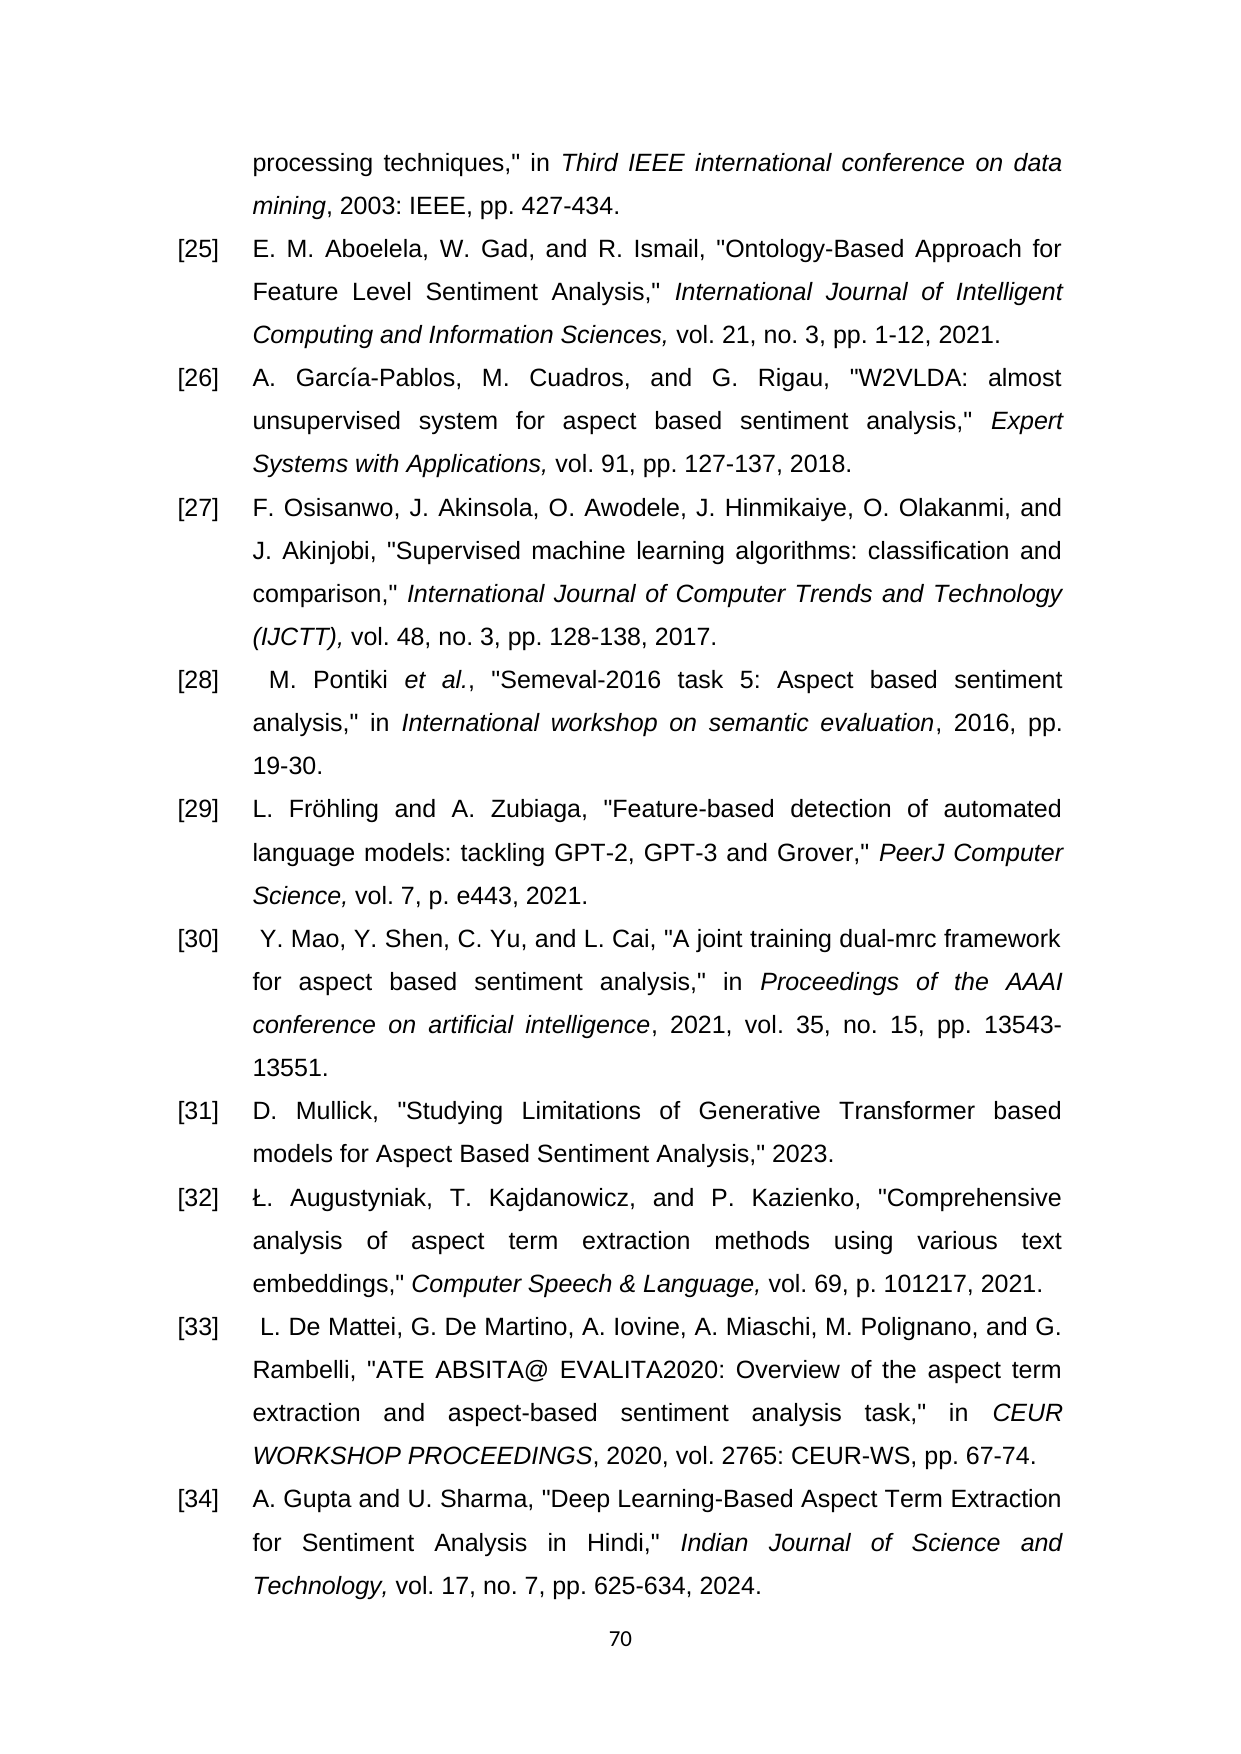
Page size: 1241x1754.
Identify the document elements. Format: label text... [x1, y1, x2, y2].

text [33] L. De Mattei, G. De Martino, A. Iovine, A. Miaschi, M. Polignano, and G. Rambelli, "ATE ABSITA@ EVALITA2020: Overview of the aspect term extraction and aspect-based sentiment analysis task," in CEUR WORKSHOP PROCEEDINGS, 2020, vol. 2765: CEUR-WS, pp. 67-74. [177, 1312, 1063, 1470]
text [29] L. Fröhling and A. Zubiaga, "Feature-based detection of automated language models: tackling GPT-2, GPT-3 and Grover," PeerJ Computer Science, vol. 7, p. e443, 2021. [177, 794, 1063, 909]
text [177, 148, 1063, 219]
text [30] Y. Mao, Y. Shen, C. Yu, and L. Cai, "A joint training dual-mrc framework for aspect based sentiment analysis," in Proceedings of the AAAI conference on artificial intelligence, 2021, vol. 35, no. 15, pp. 13543-13551. [177, 924, 1063, 1082]
text [32] Ł. Augustyniak, T. Kajdanowicz, and P. Kazienko, "Comprehensive analysis of aspect term extraction methods using various text embeddings," Computer Speech & Language, vol. 69, p. 101217, 2021. [177, 1183, 1063, 1298]
text [31] D. Mullick, "Studying Limitations of Generative Transformer based models for Aspect Based Sentiment Analysis," 2023. [177, 1096, 1063, 1168]
text [28] M. Pontiki et al., "Semeval-2016 task 5: Aspect based sentiment analysis," in International workshop on semantic evaluation, 2016, pp. 19-30. [177, 665, 1063, 780]
text [34] A. Gupta and U. Sharma, "Deep Learning-Based Aspect Term Extraction for Sentiment Analysis in Hindi," Indian Journal of Science and Technology, vol. 17, no. 7, pp. 625-634, 2024. [177, 1484, 1063, 1599]
text [25] E. M. Aboelela, W. Gad, and R. Ismail, "Ontology-Based Approach for Feature Level Sentiment Analysis," International Journal of Intelligent Computing and Information Sciences, vol. 21, no. 3, pp. 1-12, 2021. [177, 234, 1063, 349]
text [27] F. Osisanwo, J. Akinsola, O. Awodele, J. Hinmikaiye, O. Olakanmi, and J. Akinjobi, "Supervised machine learning algorithms: classification and comparison," International Journal of Computer Trends and Technology (IJCTT), vol. 48, no. 3, pp. 128-138, 2017. [177, 493, 1063, 651]
text [26] A. García-Pablos, M. Cuadros, and G. Rigau, "W2VLDA: almost unsupervised system for aspect based sentiment analysis," Expert Systems with Applications, vol. 91, pp. 127-137, 2018. [177, 363, 1063, 478]
